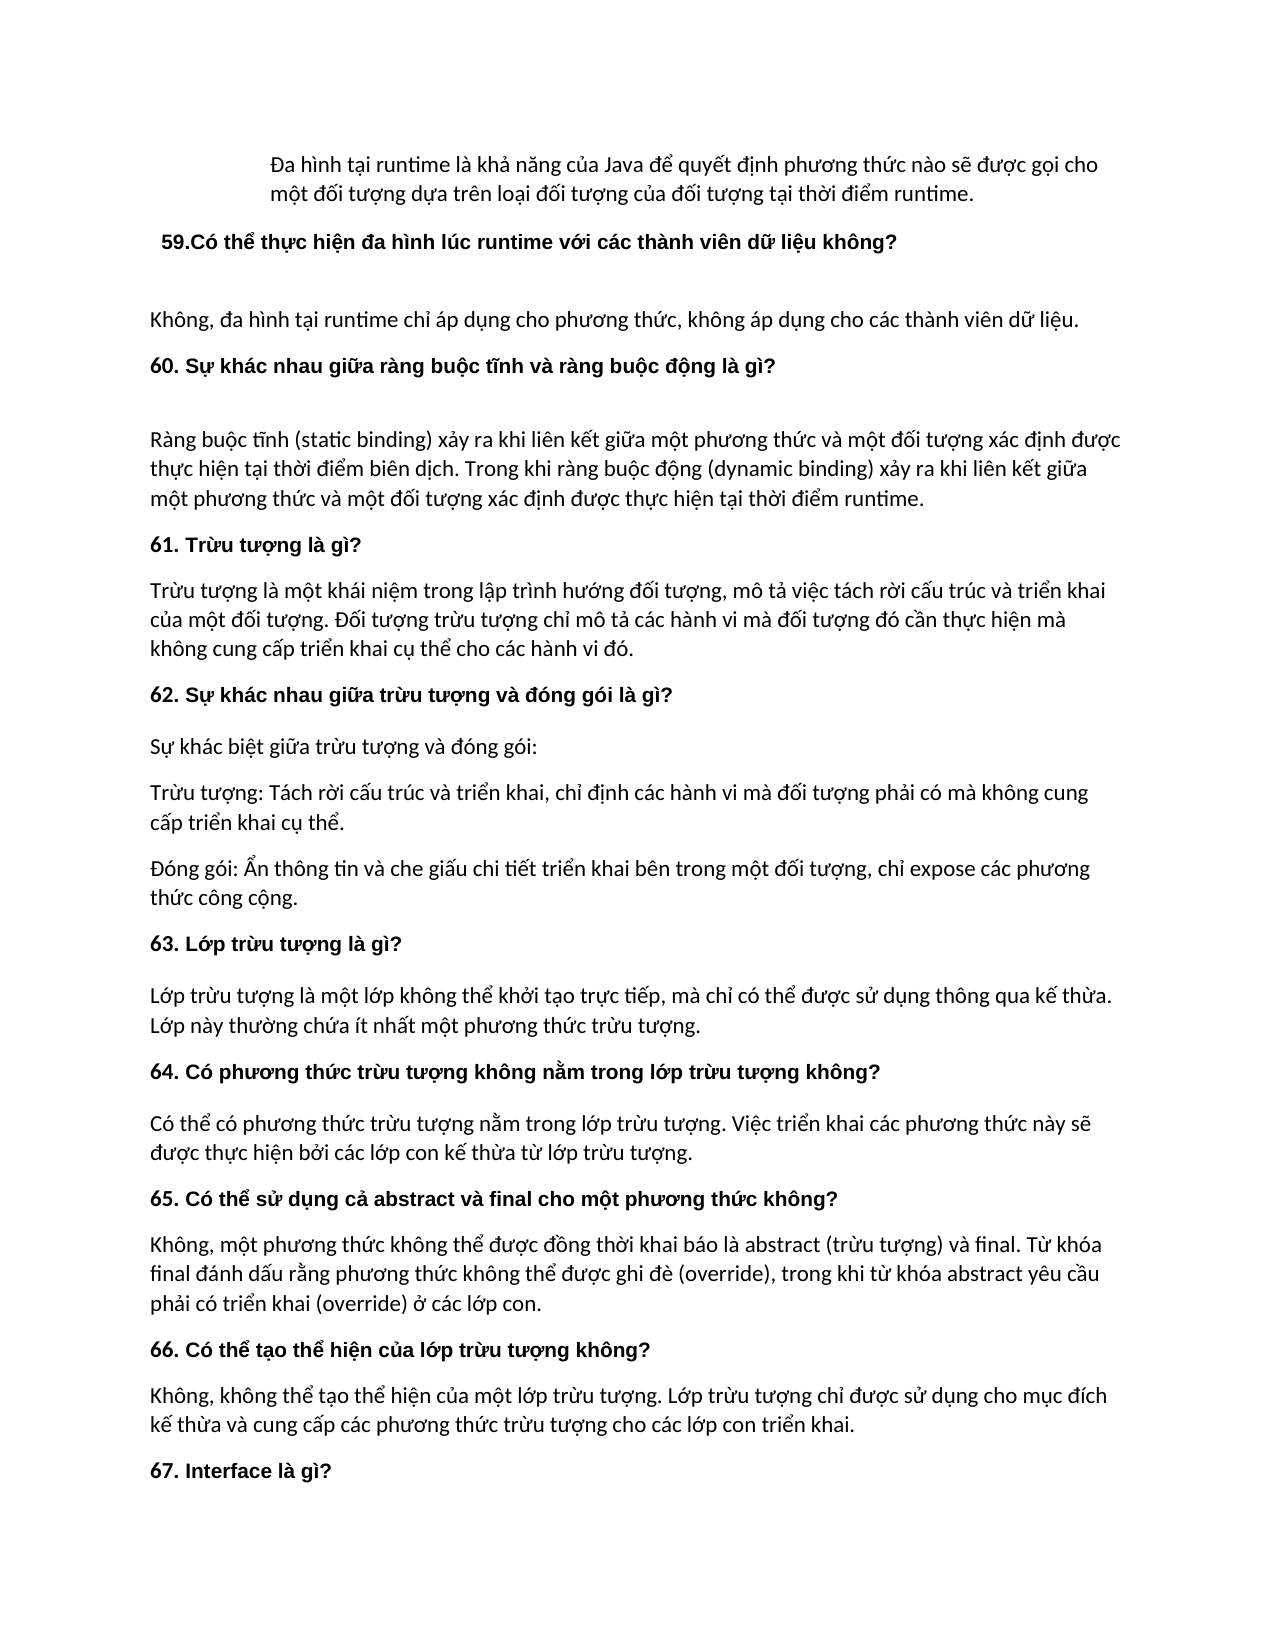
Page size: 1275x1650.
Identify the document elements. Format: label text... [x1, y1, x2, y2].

text Sự khác biệt giữa trừu tượng và đóng gói: [150, 732, 1125, 761]
text 60. Sự khác nhau giữa ràng buộc tĩnh và ràng buộc động là gì? [150, 351, 1125, 379]
text 66. Có thể tạo thể hiện của lớp trừu tượng không? [150, 1335, 1125, 1363]
table_header 59.Có thể thực hiện đa hình lúc runtime với các thành viên dữ liệu không? [150, 225, 1087, 259]
text Lớp trừu tượng là một lớp không thể khởi tạo trực tiếp, mà chỉ có thể được sử dụng thông qua kế thừa. Lớp này thường chứa ít nhất một phương thức trừu tượng. [150, 981, 1125, 1039]
text Có thể có phương thức trừu tượng nằm trong lớp trừu tượng. Việc triển khai các phương thức này sẽ được thực hiện bởi các lớp con kế thừa từ lớp trừu tượng. [150, 1109, 1125, 1166]
text 65. Có thể sử dụng cả abstract và final cho một phương thức không? [150, 1184, 1125, 1212]
text Trừu tượng: Tách rời cấu trúc và triển khai, chỉ định các hành vi mà đối tượng phải có mà không cung cấp triển khai cụ thể. [150, 778, 1125, 836]
text Đóng gói: Ẩn thông tin và che giấu chi tiết triển khai bên trong một đối tượng, chỉ expose các phương thức công cộng. [150, 854, 1125, 911]
text 64. Có phương thức trừu tượng không nằm trong lớp trừu tượng không? [150, 1057, 1125, 1085]
text 63. Lớp trừu tượng là gì? [150, 929, 1125, 957]
text Đa hình tại runtime là khả năng của Java để quyết định phương thức nào sẽ được gọi cho một đối tượng dựa trên loại đối tượng của đối tượng tại thời điểm runtime. [270, 150, 1125, 207]
text Không, đa hình tại runtime chỉ áp dụng cho phương thức, không áp dụng cho các thành viên dữ liệu. [150, 305, 1125, 333]
text Trừu tượng là một khái niệm trong lập trình hướng đối tượng, mô tả việc tách rời cấu trúc và triển khai của một đối tượng. Đối tượng trừu tượng chỉ mô tả các hành vi mà đối tượng đó cần thực hiện mà không cung cấp triển khai cụ thể cho các hành vi đó. [150, 576, 1125, 662]
text Không, một phương thức không thể được đồng thời khai báo là abstract (trừu tượng) và final. Từ khóa final đánh dấu rằng phương thức không thể được ghi đè (override), trong khi từ khóa abstract yêu cầu phải có triển khai (override) ở các lớp con. [150, 1230, 1125, 1317]
text 62. Sự khác nhau giữa trừu tượng và đóng gói là gì? [150, 681, 1125, 708]
text Ràng buộc tĩnh (static binding) xảy ra khi liên kết giữa một phương thức và một đối tượng xác định được thực hiện tại thời điểm biên dịch. Trong khi ràng buộc động (dynamic binding) xảy ra khi liên kết giữa một phương thức và một đối tượng xác định được thực hiện tại thời điểm runtime. [150, 425, 1125, 512]
text 67. Interface là gì? [150, 1456, 1125, 1484]
text Không, không thể tạo thể hiện của một lớp trừu tượng. Lớp trừu tượng chỉ được sử dụng cho mục đích kế thừa và cung cấp các phương thức trừu tượng cho các lớp con triển khai. [150, 1381, 1125, 1438]
text 61. Trừu tượng là gì? [150, 530, 1125, 558]
